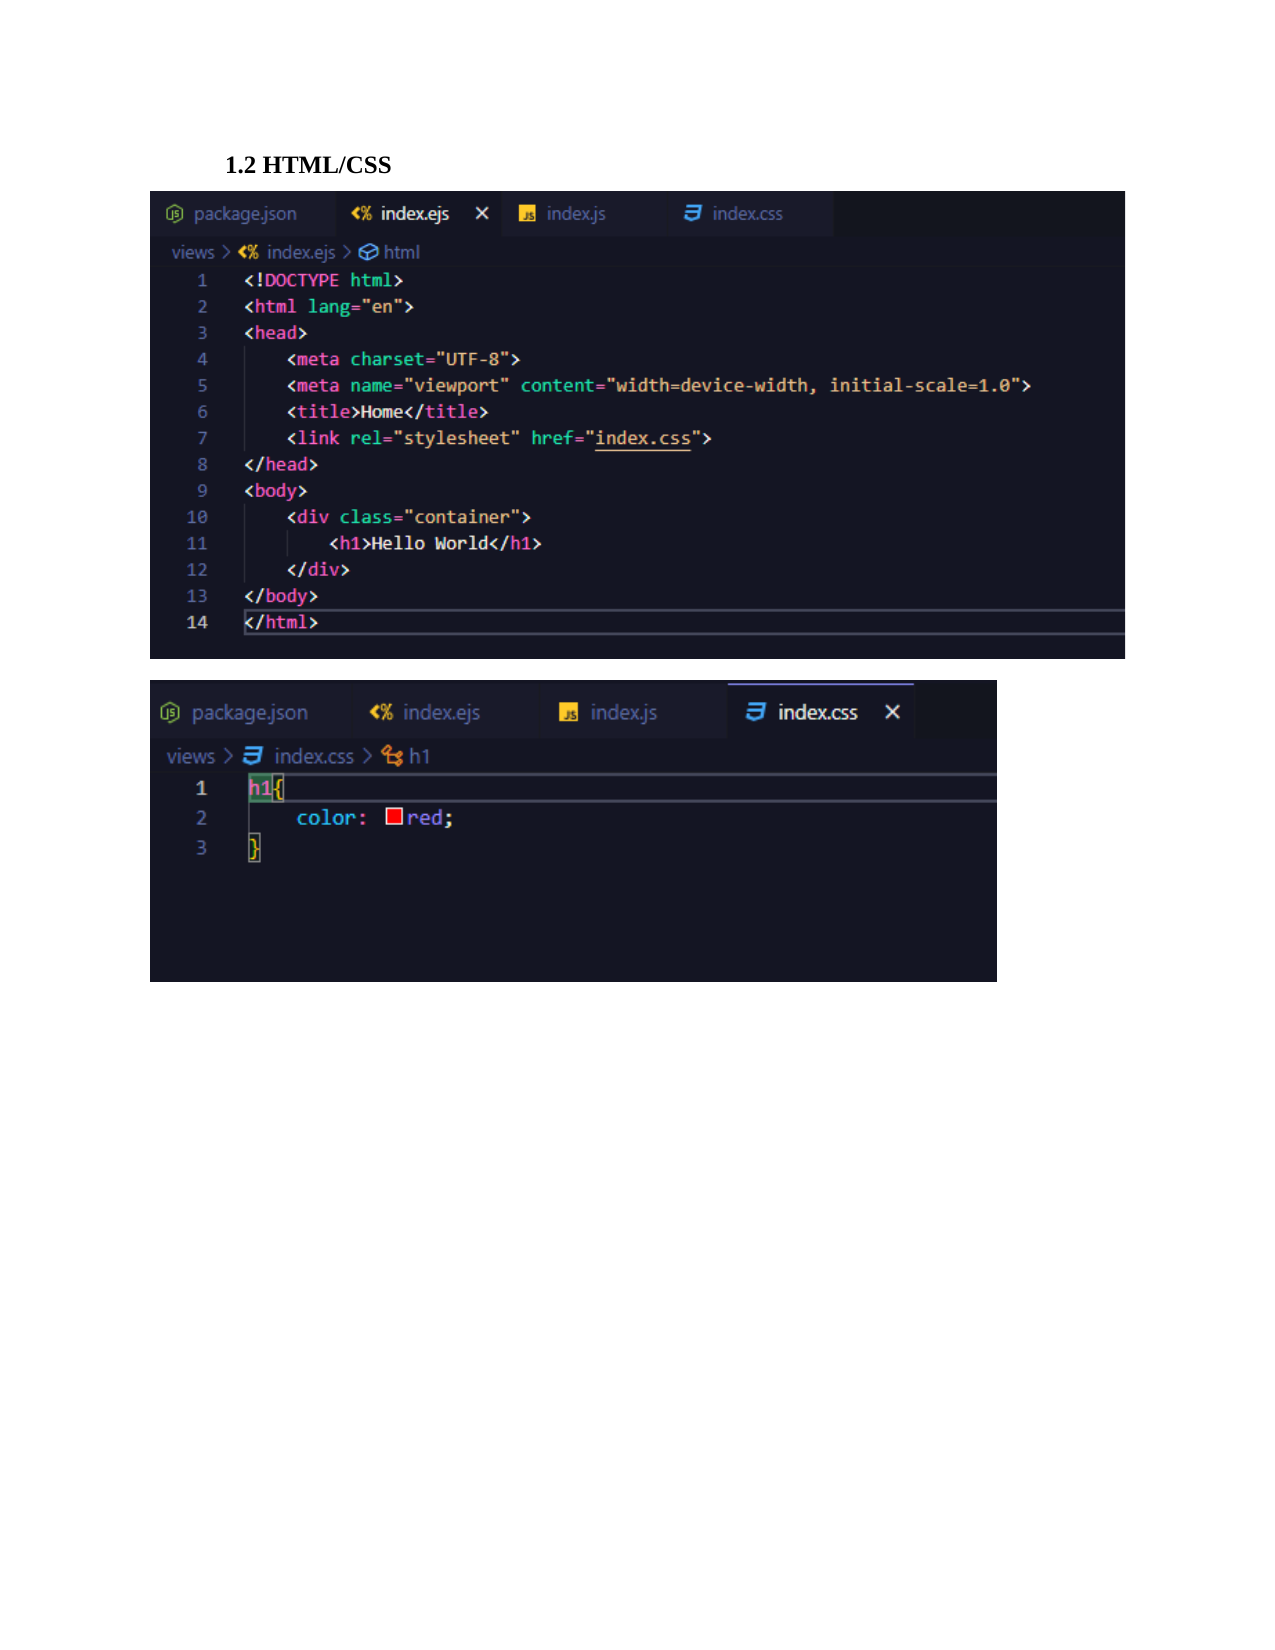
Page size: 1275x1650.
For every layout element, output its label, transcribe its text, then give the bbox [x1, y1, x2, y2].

picture [150, 191, 1125, 659]
picture [150, 680, 997, 982]
subtitle HTML/CSS [225, 150, 1125, 179]
